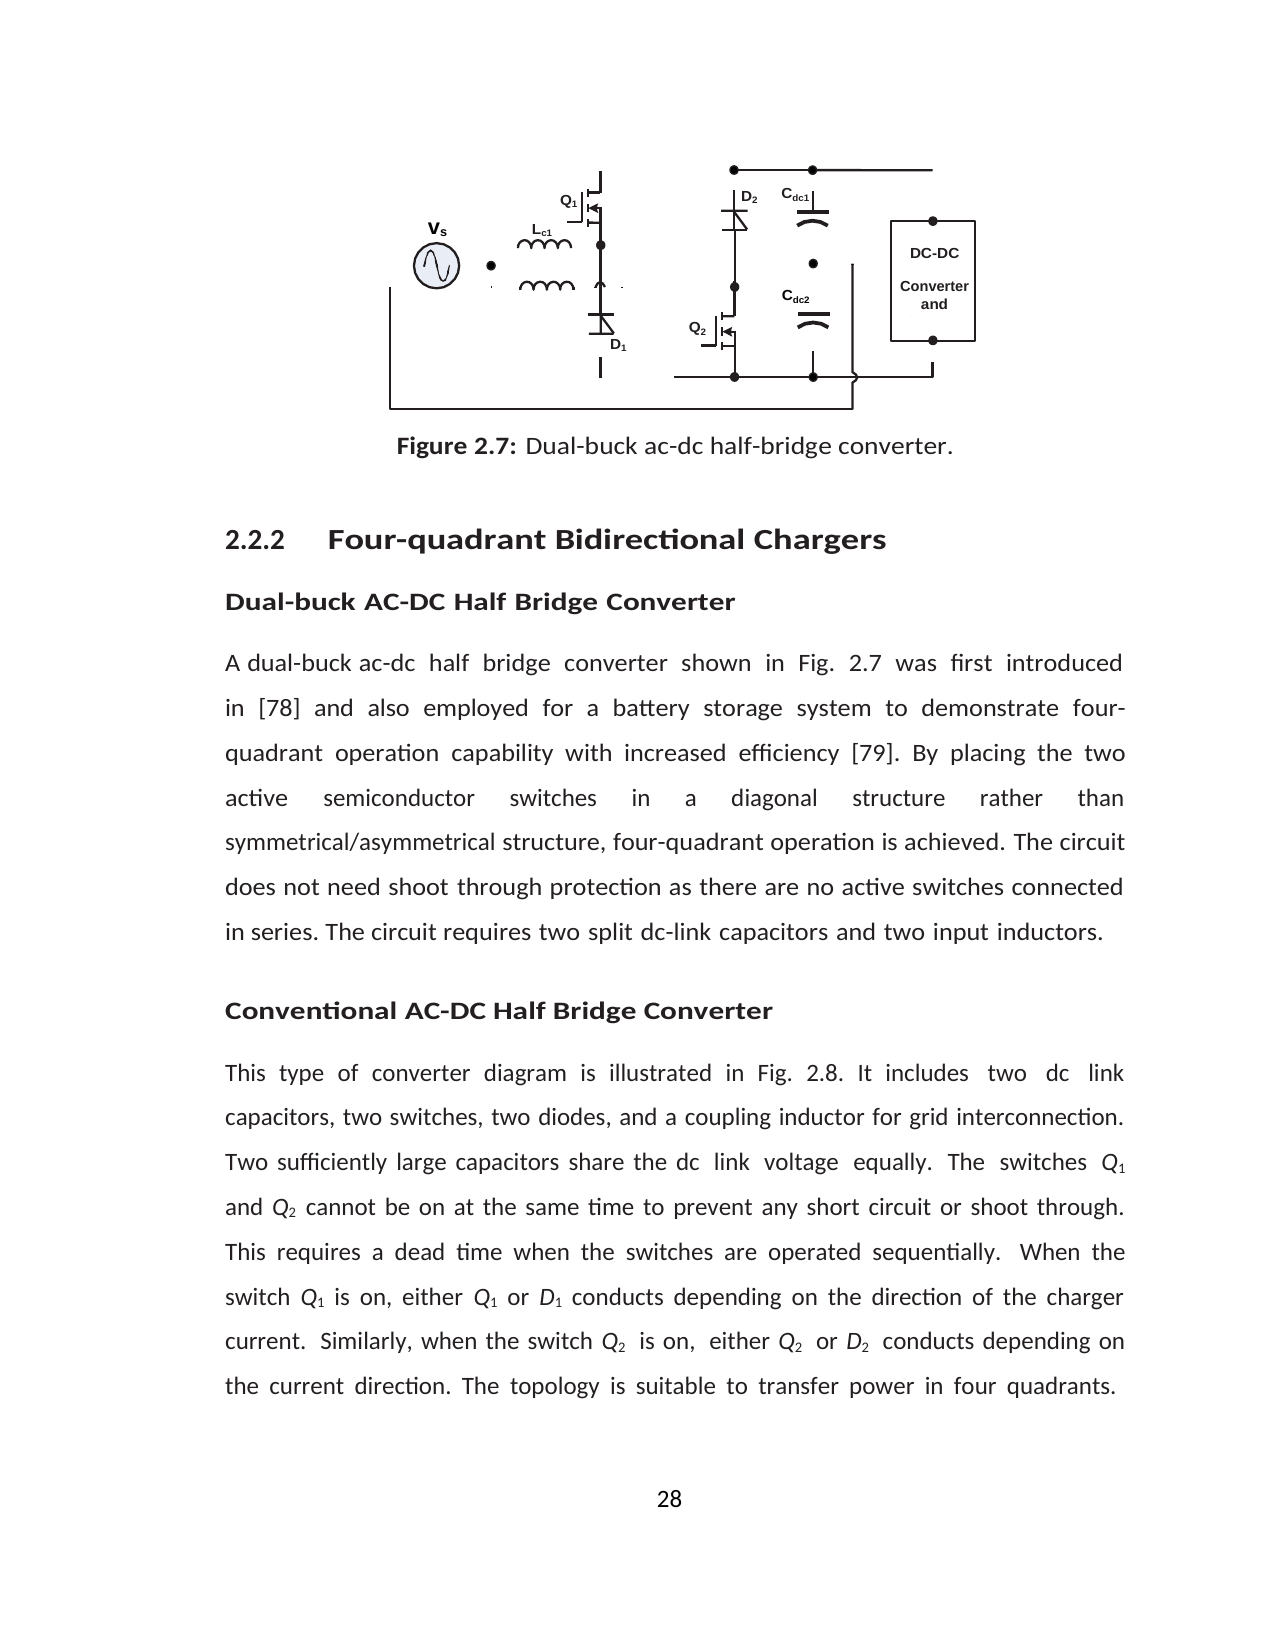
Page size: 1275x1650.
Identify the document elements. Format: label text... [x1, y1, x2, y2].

text This type of converter diagram is illustrated in Fig. 2.8. It includes two dc link capacitors, two switches, two diodes, and a coupling inductor for grid interconnection. Two suﬃciently large capacitors share the dc link voltage equally. The switches Q1 and Q2 cannot be on at the same time to prevent any short circuit or shoot through. This requires a dead time when the switches are operated sequentially. When the switch Q1 is on, either Q1 or D1 conducts depending on the direction of the charger current. Similarly, when the switch Q2 is on, either Q2 or D2 conducts depending on the current direction. The topology is suitable to transfer power in four quadrants. [225, 1057, 1125, 1401]
subtitle Dual-buck AC-DC Half Bridge Converter [225, 586, 1217, 617]
text A dual-buck ac-dc half bridge converter shown in Fig. 2.7 was ﬁrst introduced in [78] and also employed for a battery storage system to demonstrate four-quadrant operation capability with increased eﬃciency [79]. By placing the two active semiconductor switches in a diagonal structure rather than symmetrical/asymmetrical structure, four-quadrant operation is achieved. The circuit does not need shoot through protection as there are no active switches connected in series. The circuit requires two split dc-link capacitors and two input inductors. [225, 647, 1125, 947]
subtitle Four-quadrant Bidirectional Chargers [225, 521, 1217, 556]
picture [423, 249, 450, 282]
text Figure 2.7: Dual-buck ac-dc half-bridge converter. [243, 431, 1107, 461]
subtitle Conventional AC-DC Half Bridge Converter [225, 996, 1217, 1026]
